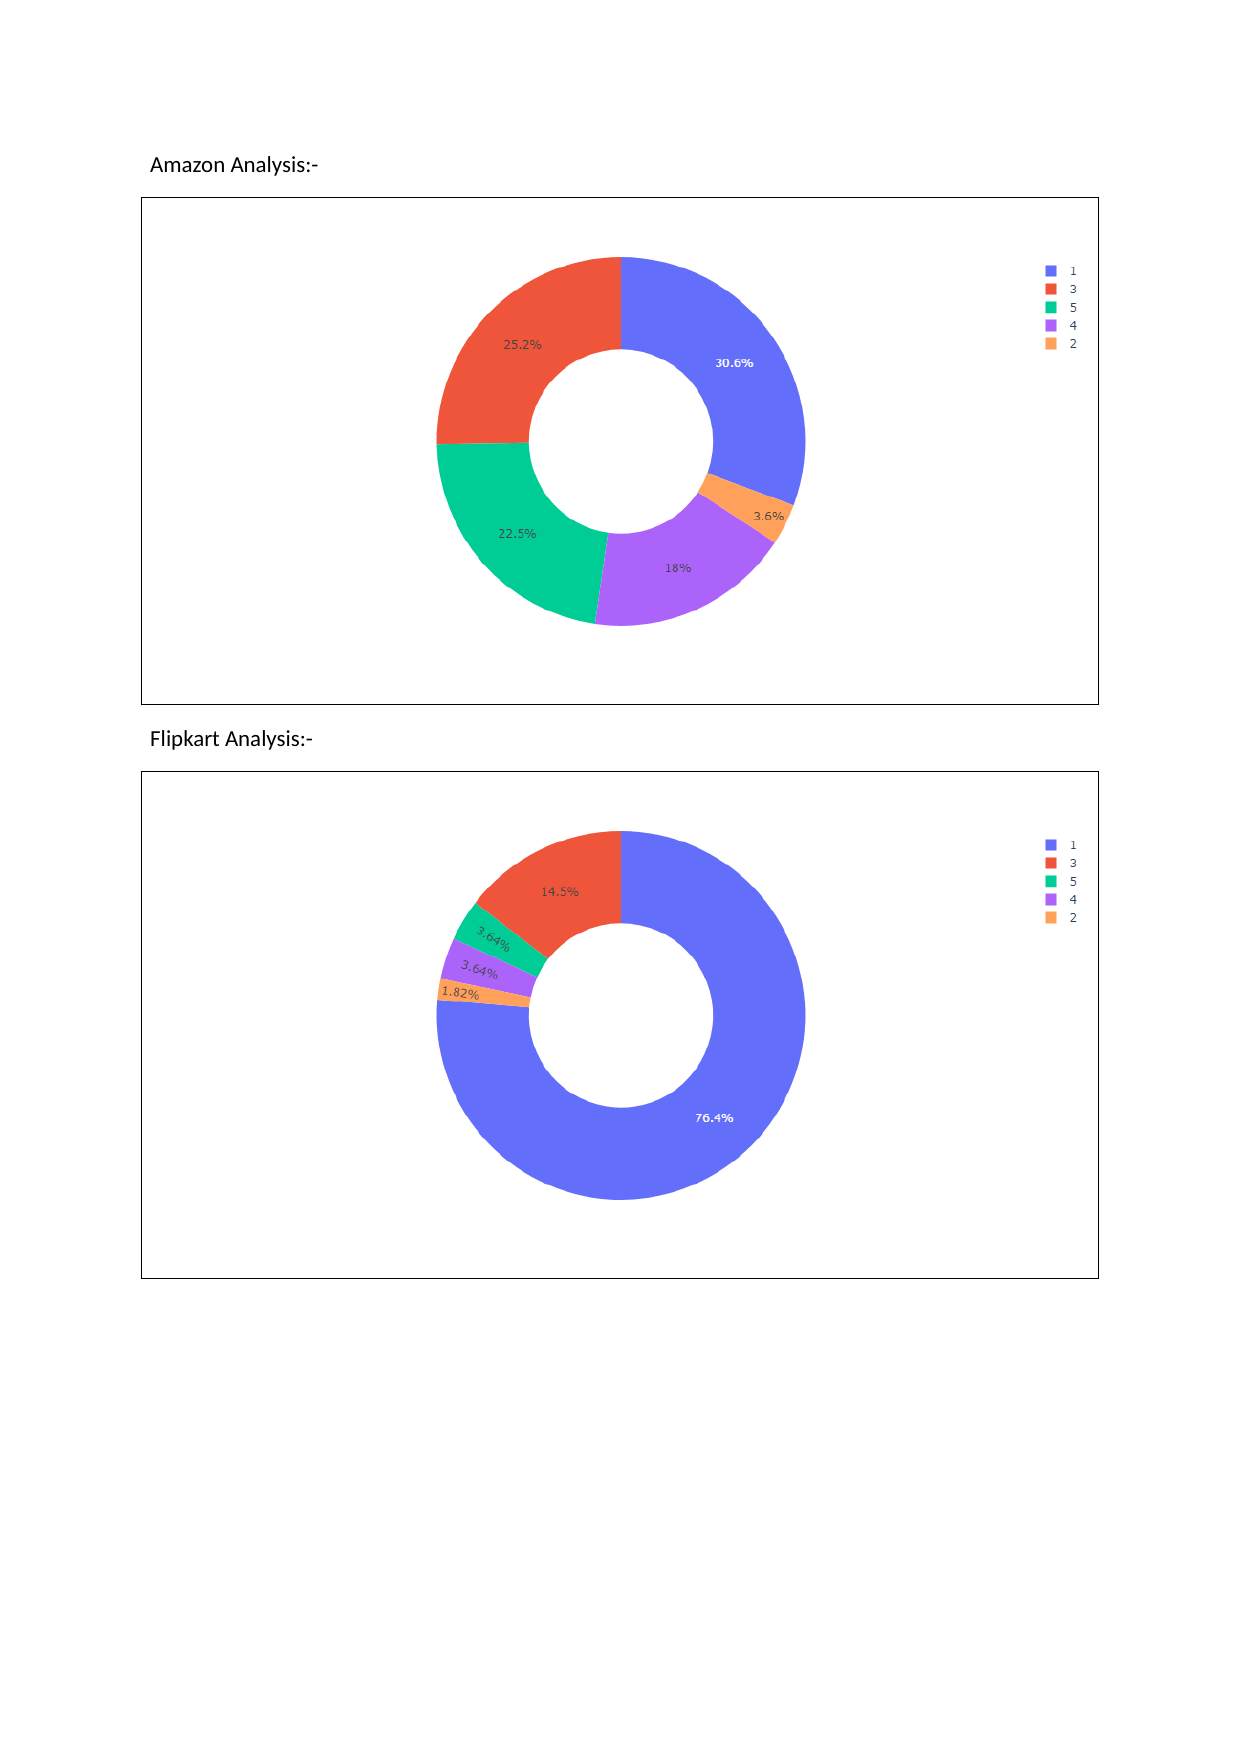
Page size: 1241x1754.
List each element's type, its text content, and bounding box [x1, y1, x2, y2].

text Flipkart Analysis:- [150, 724, 1090, 752]
text Amazon Analysis:- [150, 150, 1090, 178]
picture [150, 200, 1091, 702]
picture [150, 773, 1091, 1276]
